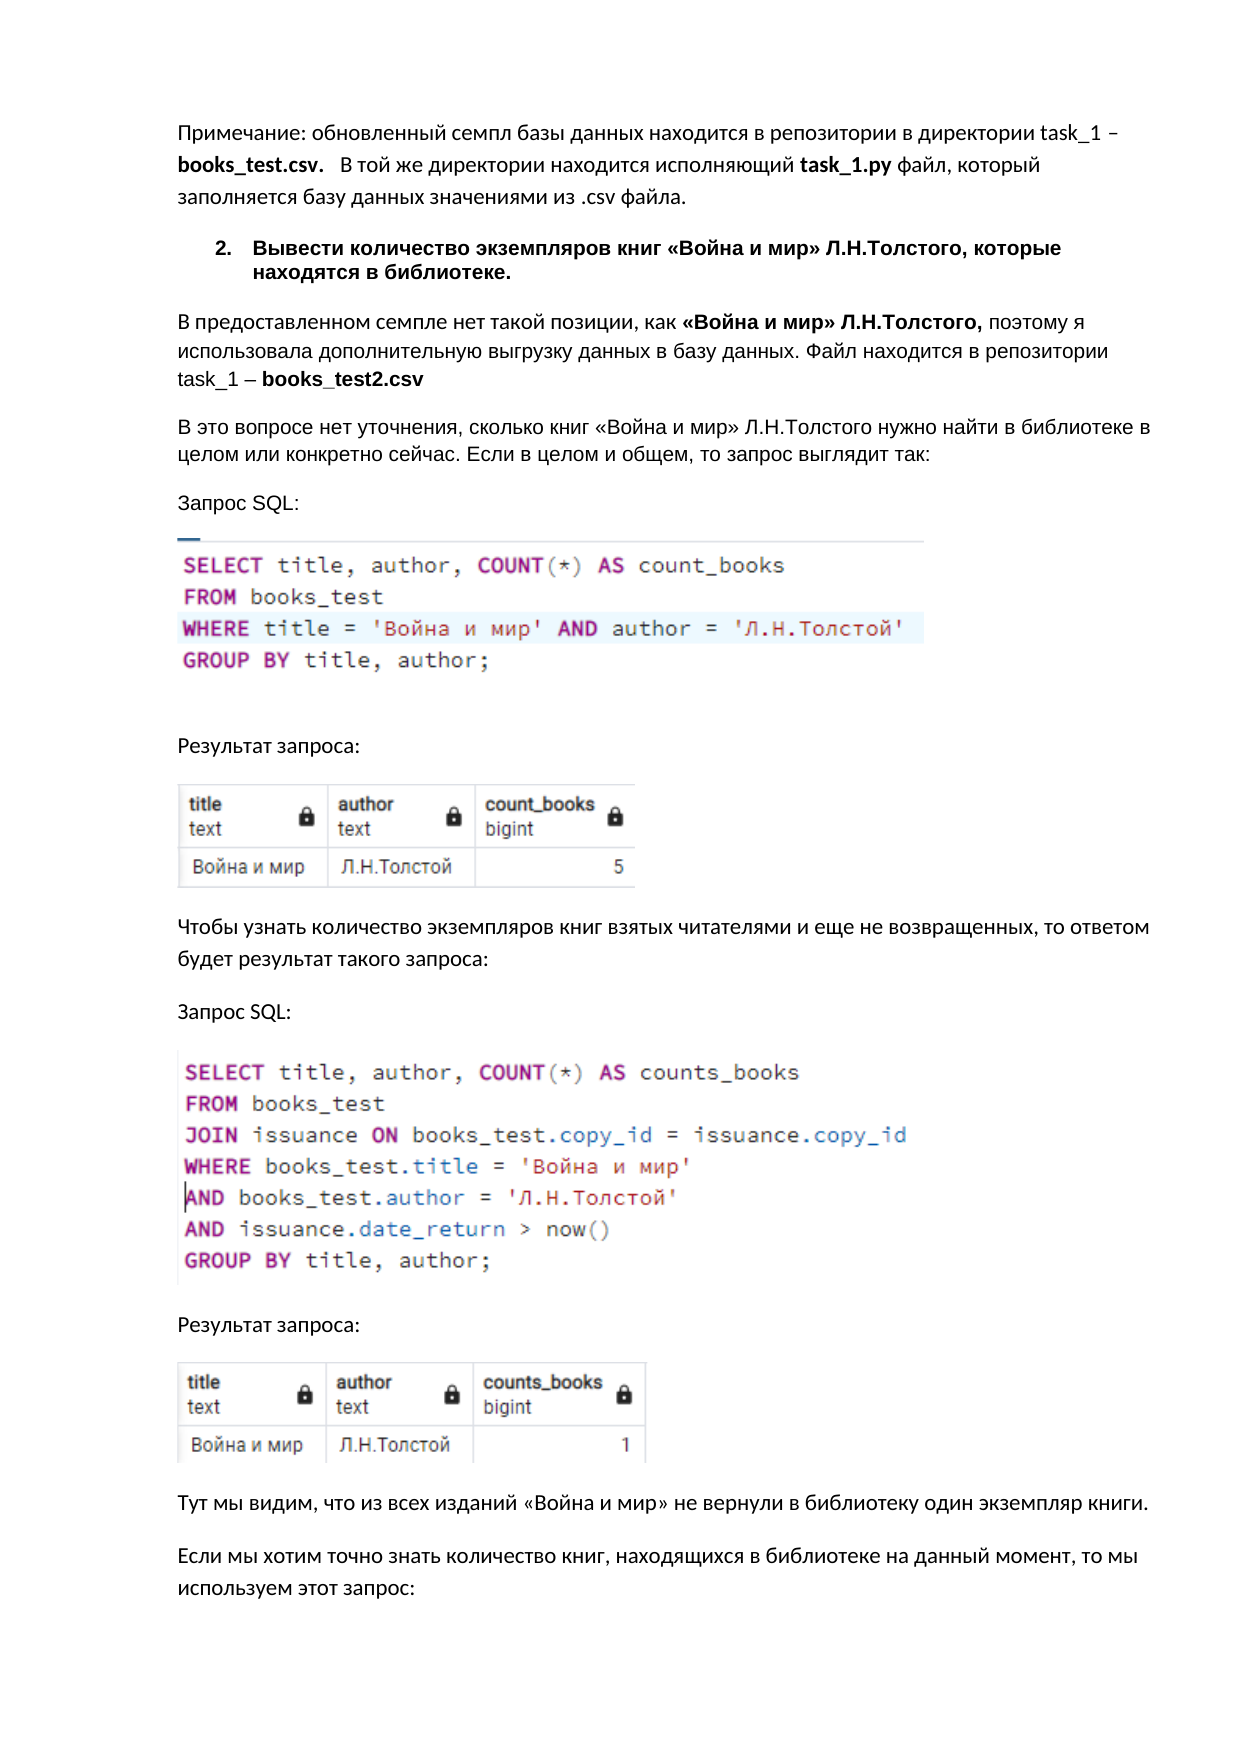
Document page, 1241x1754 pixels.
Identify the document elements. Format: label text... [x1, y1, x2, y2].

text Тут мы видим, что из всех изданий «Война и мир» не вернули в библиотеку один экземпляр книги. [177, 1488, 1152, 1516]
text Результат запроса: [177, 731, 1152, 759]
text Чтобы узнать количество экземпляров книг взятых читателями и еще не возвращенных, то ответом будет результат такого запроса: [177, 912, 1152, 972]
list Вывести количество экземпляров книг «Война и мир» Л.Н.Толстого, которые находятся в библиотеке. [215, 236, 1152, 283]
picture [177, 1362, 648, 1463]
text Запрос SQL: [177, 491, 1152, 514]
text Запрос SQL: [177, 997, 1152, 1026]
picture [177, 784, 635, 888]
text Примечание: обновленный семпл базы данных находится в репозитории в директории task_1 – books_test.csv. В той же директории находится исполняющий task_1.py файл, который заполняется базу данных значениями из .csv файла. [177, 118, 1152, 211]
text Результат запроса: [177, 1310, 1152, 1338]
text Если мы хотим точно знать количество книг, находящихся в библиотеке на данный момент, то мы используем этот запрос: [177, 1541, 1152, 1601]
text В предоставленном семпле нет такой позиции, как «Война и мир» Л.Н.Толстого, поэтому я использовала дополнительную выгрузку данных в базу данных. Файл находится в репозитории task_1 – books_test2.csv [177, 307, 1152, 390]
text В это вопросе нет уточнения, сколько книг «Война и мир» Л.Н.Толстого нужно найти в библиотеке в целом или конкретно сейчас. Если в целом и общем, то запрос выглядит так: [177, 415, 1152, 466]
picture [177, 1050, 934, 1285]
picture [177, 538, 924, 707]
